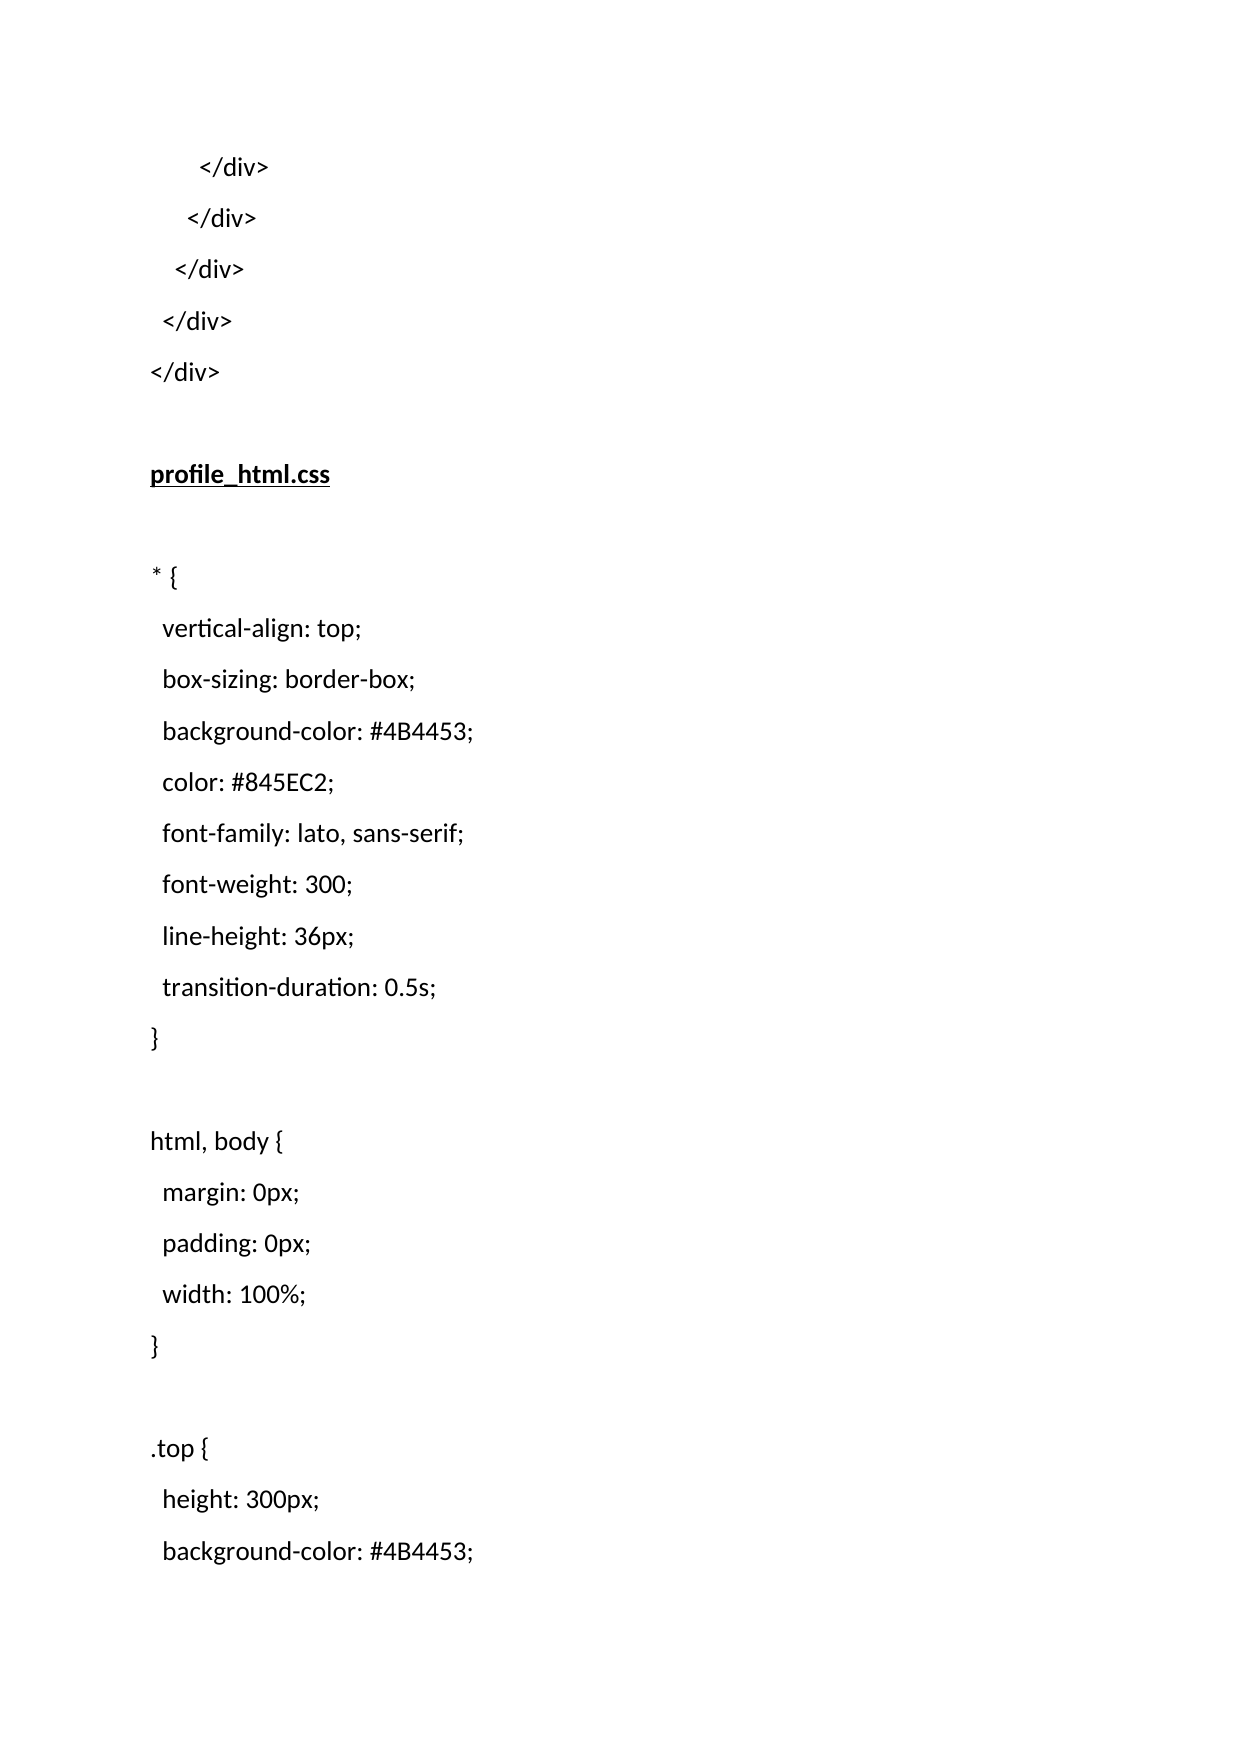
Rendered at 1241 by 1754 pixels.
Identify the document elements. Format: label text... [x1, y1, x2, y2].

text background-color: #4B4453; [150, 714, 1090, 747]
text background-color: #4B4453; [150, 1534, 1090, 1567]
text </div> [150, 304, 1090, 337]
text </div> [150, 355, 1090, 388]
text } [150, 1021, 1090, 1054]
text profile_html.css [150, 457, 1090, 491]
text </div> [150, 150, 1090, 183]
text box-sizing: border-box; [150, 662, 1090, 696]
text vertical-align: top; [150, 611, 1090, 644]
text } [150, 1329, 1090, 1362]
text font-family: lato, sans-serif; [150, 816, 1090, 849]
text line-height: 36px; [150, 919, 1090, 952]
text padding: 0px; [150, 1226, 1090, 1259]
text </div> [150, 252, 1090, 286]
text color: #845EC2; [150, 765, 1090, 798]
text width: 100%; [150, 1277, 1090, 1311]
text transition-duration: 0.5s; [150, 970, 1090, 1003]
text .top { [150, 1431, 1090, 1464]
text * { [150, 560, 1090, 593]
text html, body { [150, 1124, 1090, 1157]
text height: 300px; [150, 1482, 1090, 1516]
text </div> [150, 201, 1090, 234]
text margin: 0px; [150, 1175, 1090, 1208]
text font-weight: 300; [150, 867, 1090, 901]
